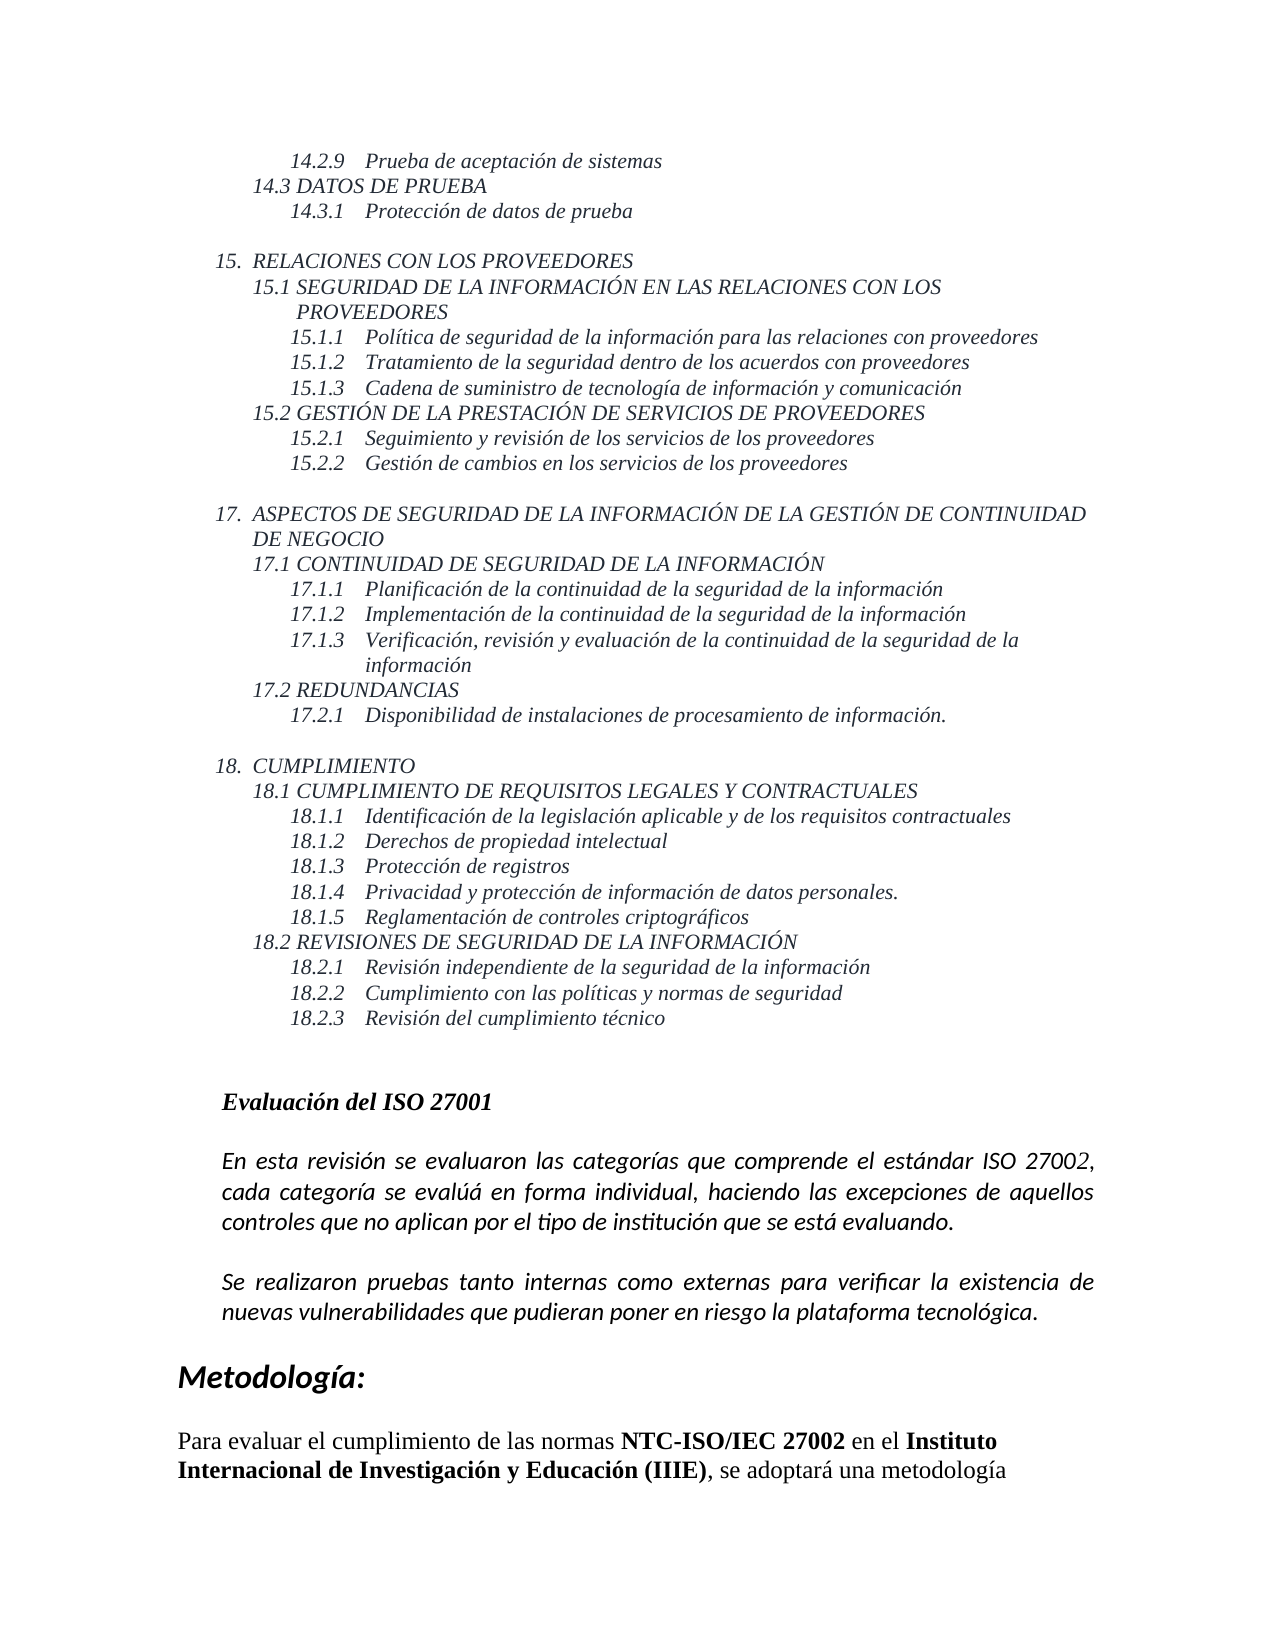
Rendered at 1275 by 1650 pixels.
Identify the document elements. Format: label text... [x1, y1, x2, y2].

list Tratamiento de la seguridad dentro de los acuerdos con proveedores [290, 349, 1098, 374]
list Revisión independiente de la seguridad de la información [290, 954, 1098, 979]
list REVISIONES DE SEGURIDAD DE LA INFORMACIÓN [252, 929, 1098, 954]
list RELACIONES CON LOS PROVEEDORES [215, 248, 1098, 274]
list CONTINUIDAD DE SEGURIDAD DE LA INFORMACIÓN [252, 551, 1098, 576]
list Verificación, revisión y evaluación de la continuidad de la seguridad de la información [290, 627, 1098, 677]
list Planificación de la continuidad de la seguridad de la información [290, 576, 1098, 601]
list Implementación de la continuidad de la seguridad de la información [290, 601, 1098, 627]
text Metodología: [177, 1356, 1098, 1397]
list Reglamentación de controles criptográficos [290, 904, 1098, 929]
list Disponibilidad de instalaciones de procesamiento de información. [290, 702, 1098, 727]
list Gestión de cambios en los servicios de los proveedores [290, 450, 1098, 475]
list ASPECTOS DE SEGURIDAD DE LA INFORMACIÓN DE LA GESTIÓN DE CONTINUIDAD DE NEGOCIO [215, 501, 1098, 551]
list Protección de datos de prueba [290, 198, 1098, 223]
list Política de seguridad de la información para las relaciones con proveedores [290, 324, 1098, 349]
list Identificación de la legislación aplicable y de los requisitos contractuales [290, 803, 1098, 828]
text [177, 1426, 1098, 1484]
list Prueba de aceptación de sistemas [290, 148, 1098, 173]
list Cumplimiento con las políticas y normas de seguridad [290, 979, 1098, 1005]
list Revisión del cumplimiento técnico [290, 1005, 1098, 1030]
list Cadena de suministro de tecnología de información y comunicación [290, 374, 1098, 400]
list CUMPLIMIENTO [215, 753, 1098, 778]
list Privacidad y protección de información de datos personales. [290, 879, 1098, 904]
list REDUNDANCIAS [252, 677, 1098, 702]
list Derechos de propiedad intelectual [290, 828, 1098, 853]
list GESTIÓN DE LA PRESTACIÓN DE SERVICIOS DE PROVEEDORES [252, 400, 1098, 425]
text En esta revisión se evaluaron las categorías que comprende el estándar ISO 27002, cada categoría se evalúá en forma individual, haciendo las excepciones de aquellos controles que no aplican por el tipo de institución que se está evaluando. [222, 1145, 1098, 1237]
list Seguimiento y revisión de los servicios de los proveedores [290, 425, 1098, 450]
list SEGURIDAD DE LA INFORMACIÓN EN LAS RELACIONES CON LOS PROVEEDORES [252, 274, 1098, 324]
text Evaluación del ISO 27001 [222, 1087, 1098, 1116]
list CUMPLIMIENTO DE REQUISITOS LEGALES Y CONTRACTUALES [252, 778, 1098, 803]
list DATOS DE PRUEBA [252, 173, 1098, 198]
list Protección de registros [290, 853, 1098, 879]
text Se realizaron pruebas tanto internas como externas para verificar la existencia de nuevas vulnerabilidades que pudieran poner en riesgo la plataforma tecnológica. [222, 1266, 1098, 1327]
